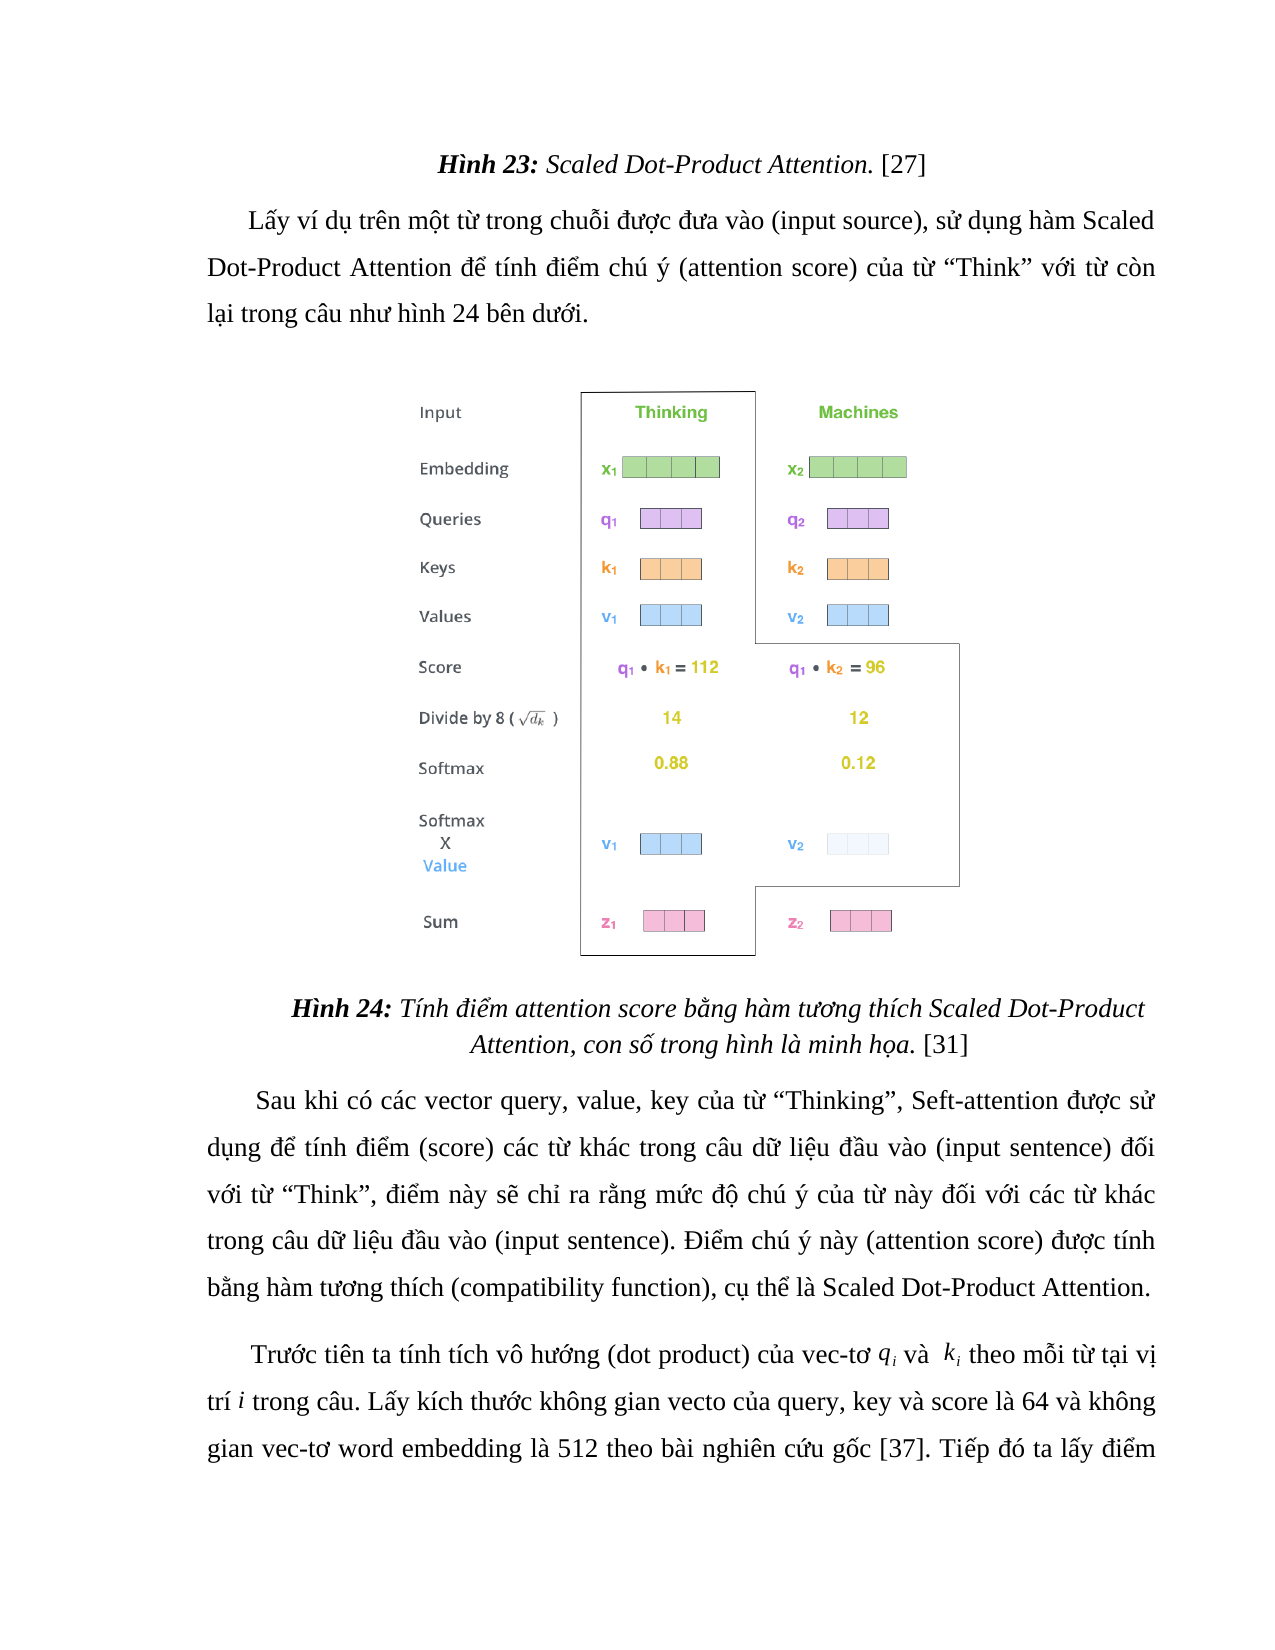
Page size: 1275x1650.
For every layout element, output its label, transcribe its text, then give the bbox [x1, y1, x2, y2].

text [207, 1338, 1157, 1463]
text Lấy ví dụ trên một từ trong chuỗi được đưa vào (input source), sử dụng hàm Scaled Dot-Product Attention để tính điểm chú ý (attention score) của từ “Think” với từ còn lại trong câu như hình 24 bên dưới. [207, 204, 1157, 329]
text Hình 23: Scaled Dot-Product Attention. [27] [207, 148, 1157, 179]
picture [401, 365, 963, 967]
text Hình 24: Tính điểm attention score bằng hàm tương thích Scaled Dot-Product Attention, con số trong hình là minh họa. [31] [282, 992, 1157, 1059]
text Sau khi có các vector query, value, key của từ “Thinking”, Seft-attention được sử dụng để tính điểm (score) các từ khác trong câu dữ liệu đầu vào (input sentence) đối với từ “Think”, điểm này sẽ chỉ ra rằng mức độ chú ý của từ này đối với các từ khác trong câu dữ liệu đầu vào (input sentence). Điểm chú ý này (attention score) được tính bằng hàm tương thích (compatibility function), cụ thể là Scaled Dot-Product Attention. [207, 1084, 1157, 1302]
